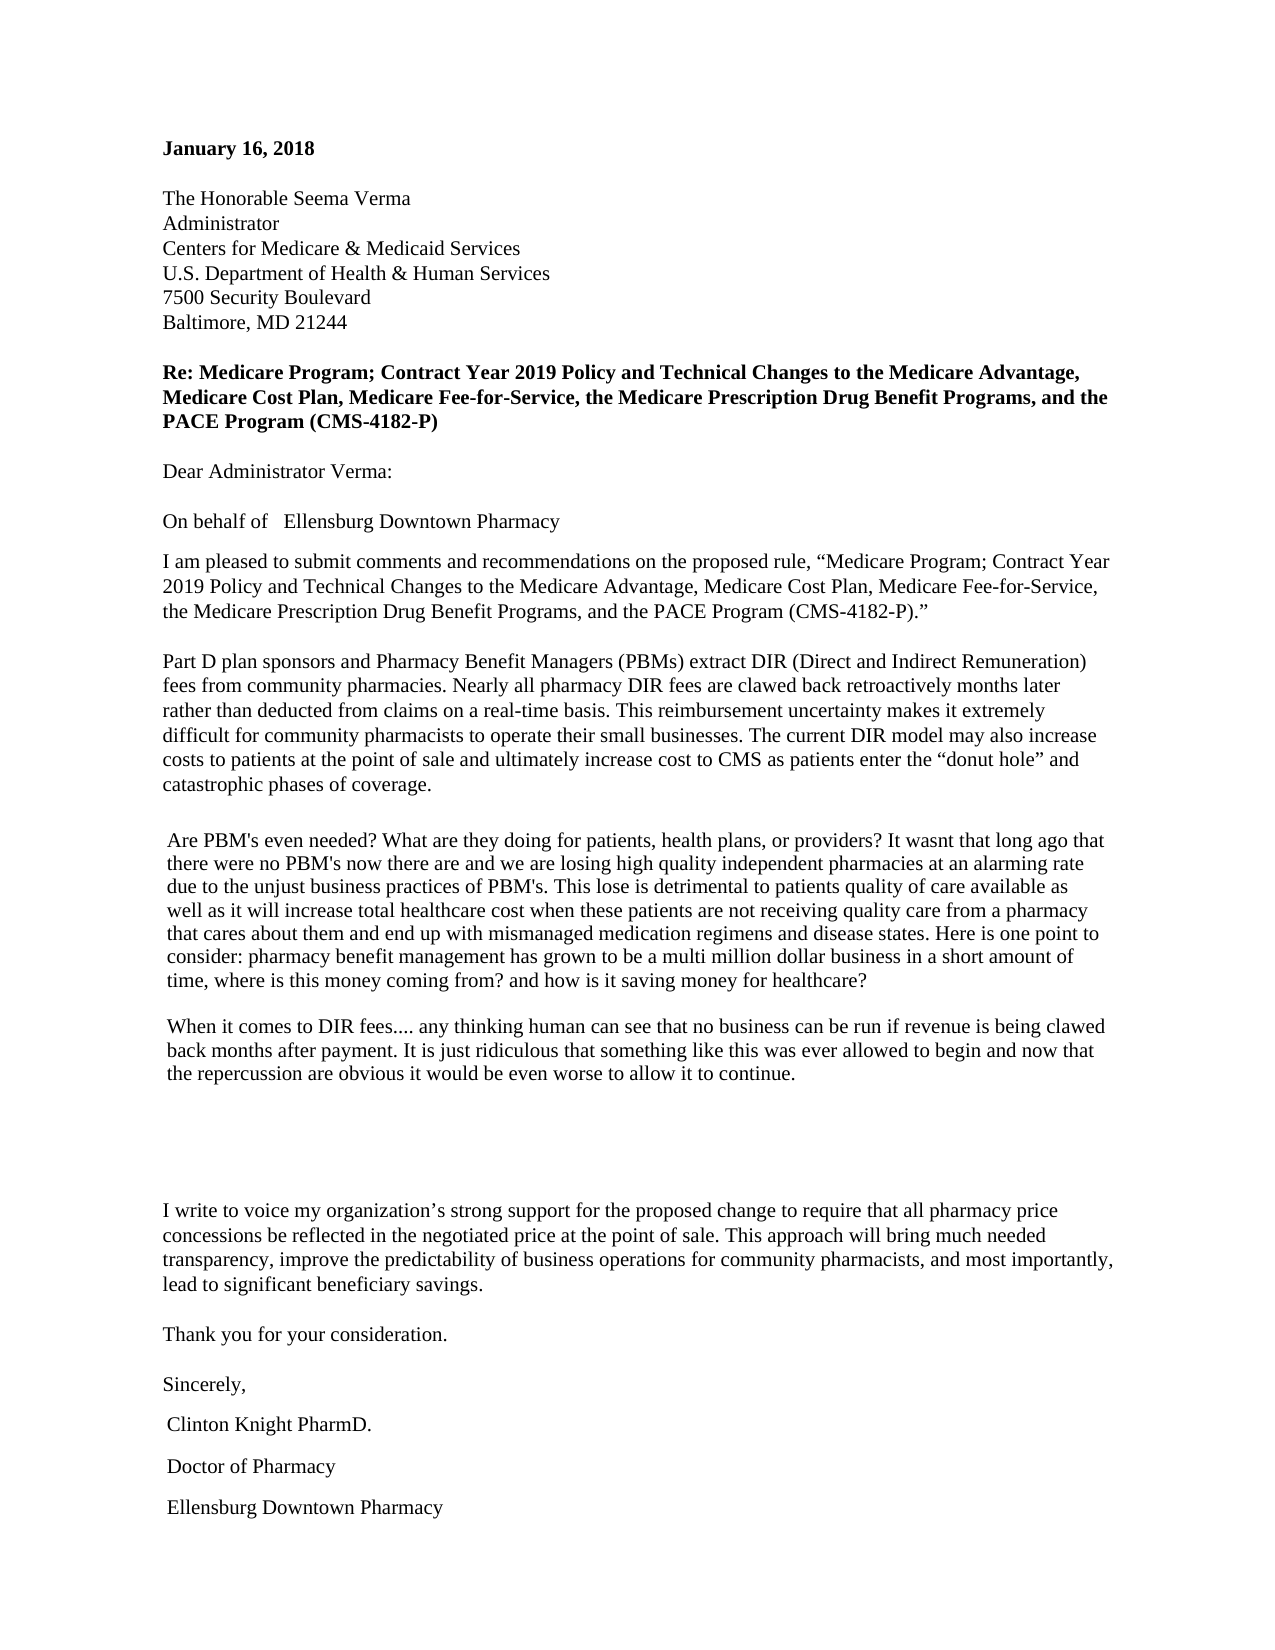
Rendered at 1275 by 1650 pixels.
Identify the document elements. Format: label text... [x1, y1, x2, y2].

text On behalf of Ellensburg Downtown Pharmacy [162, 509, 1123, 533]
text When it comes to DIR fees.... any thinking human can see that no business can be run if revenue is being clawed back months after payment. It is just ridiculous that something like this was ever allowed to begin and now that the repercussion are obvious it would be even worse to allow it to continue. [167, 1015, 1118, 1085]
text Doctor of Pharmacy [167, 1453, 372, 1478]
text Baltimore, MD 21244 [162, 310, 1123, 334]
text Sincerely, [162, 1372, 1123, 1396]
subtitle January 16, 2018 [162, 136, 1123, 160]
text Ellensburg Downtown Pharmacy [167, 1495, 1123, 1519]
text U.S. Department of Health & Human Services 7500 Security Boulevard [162, 260, 552, 309]
text Clinton Knight PharmD. [167, 1412, 372, 1436]
text The Honorable Seema Verma Administrator [162, 186, 526, 235]
subtitle Re: Medicare Program; Contract Year 2019 Policy and Technical Changes to the Medicare Advantage, Medicare Cost Plan, Medicare Fee-for-Service, the Medicare Prescription Drug Benefit Programs, and the PACE Program (CMS-4182-P) [162, 360, 1123, 433]
text Dear Administrator Verma: [162, 459, 1123, 483]
text I am pleased to submit comments and recommendations on the proposed rule, “Medicare Program; Contract Year 2019 Policy and Technical Changes to the Medicare Advantage, Medicare Cost Plan, Medicare Fee-for-Service, the Medicare Prescription Drug Benefit Programs, and the PACE Program (CMS-4182-P).” [162, 549, 1118, 623]
text I write to voice my organization’s strong support for the proposed change to require that all pharmacy price concessions be reflected in the negotiated price at the point of sale. This approach will bring much needed transparency, improve the predictability of business operations for community pharmacists, and most importantly, lead to significant beneficiary savings. [162, 1198, 1123, 1296]
text Are PBM's even needed? What are they doing for patients, health plans, or providers? It wasnt that long ago that there were no PBM's now there are and we are losing high quality independent pharmacies at an alarming rate due to the unjust business practices of PBM's. This lose is detrimental to patients quality of care available as well as it will increase total healthcare cost when these patients are not receiving quality care from a pharmacy that cares about them and end up with mismanaged medication regimens and disease states. Here is one point to consider: pharmacy benefit management has grown to be a multi million dollar business in a short amount of time, where is this money coming from? and how is it saving money for healthcare? [167, 828, 1105, 992]
text Part D plan sponsors and Pharmacy Benefit Managers (PBMs) extract DIR (Direct and Indirect Remuneration) fees from community pharmacies. Nearly all pharmacy DIR fees are clawed back retroactively months later rather than deducted from claims on a real-time basis. This reimbursement uncertainty makes it extremely difficult for community pharmacists to operate their small businesses. The current DIR model may also increase costs to patients at the point of sale and ultimately increase cost to CMS as patients enter the “donut hole” and catastrophic phases of coverage. [162, 649, 1107, 796]
text Thank you for your consideration. [162, 1322, 1123, 1346]
text Centers for Medicare & Medicaid Services [162, 235, 1123, 259]
